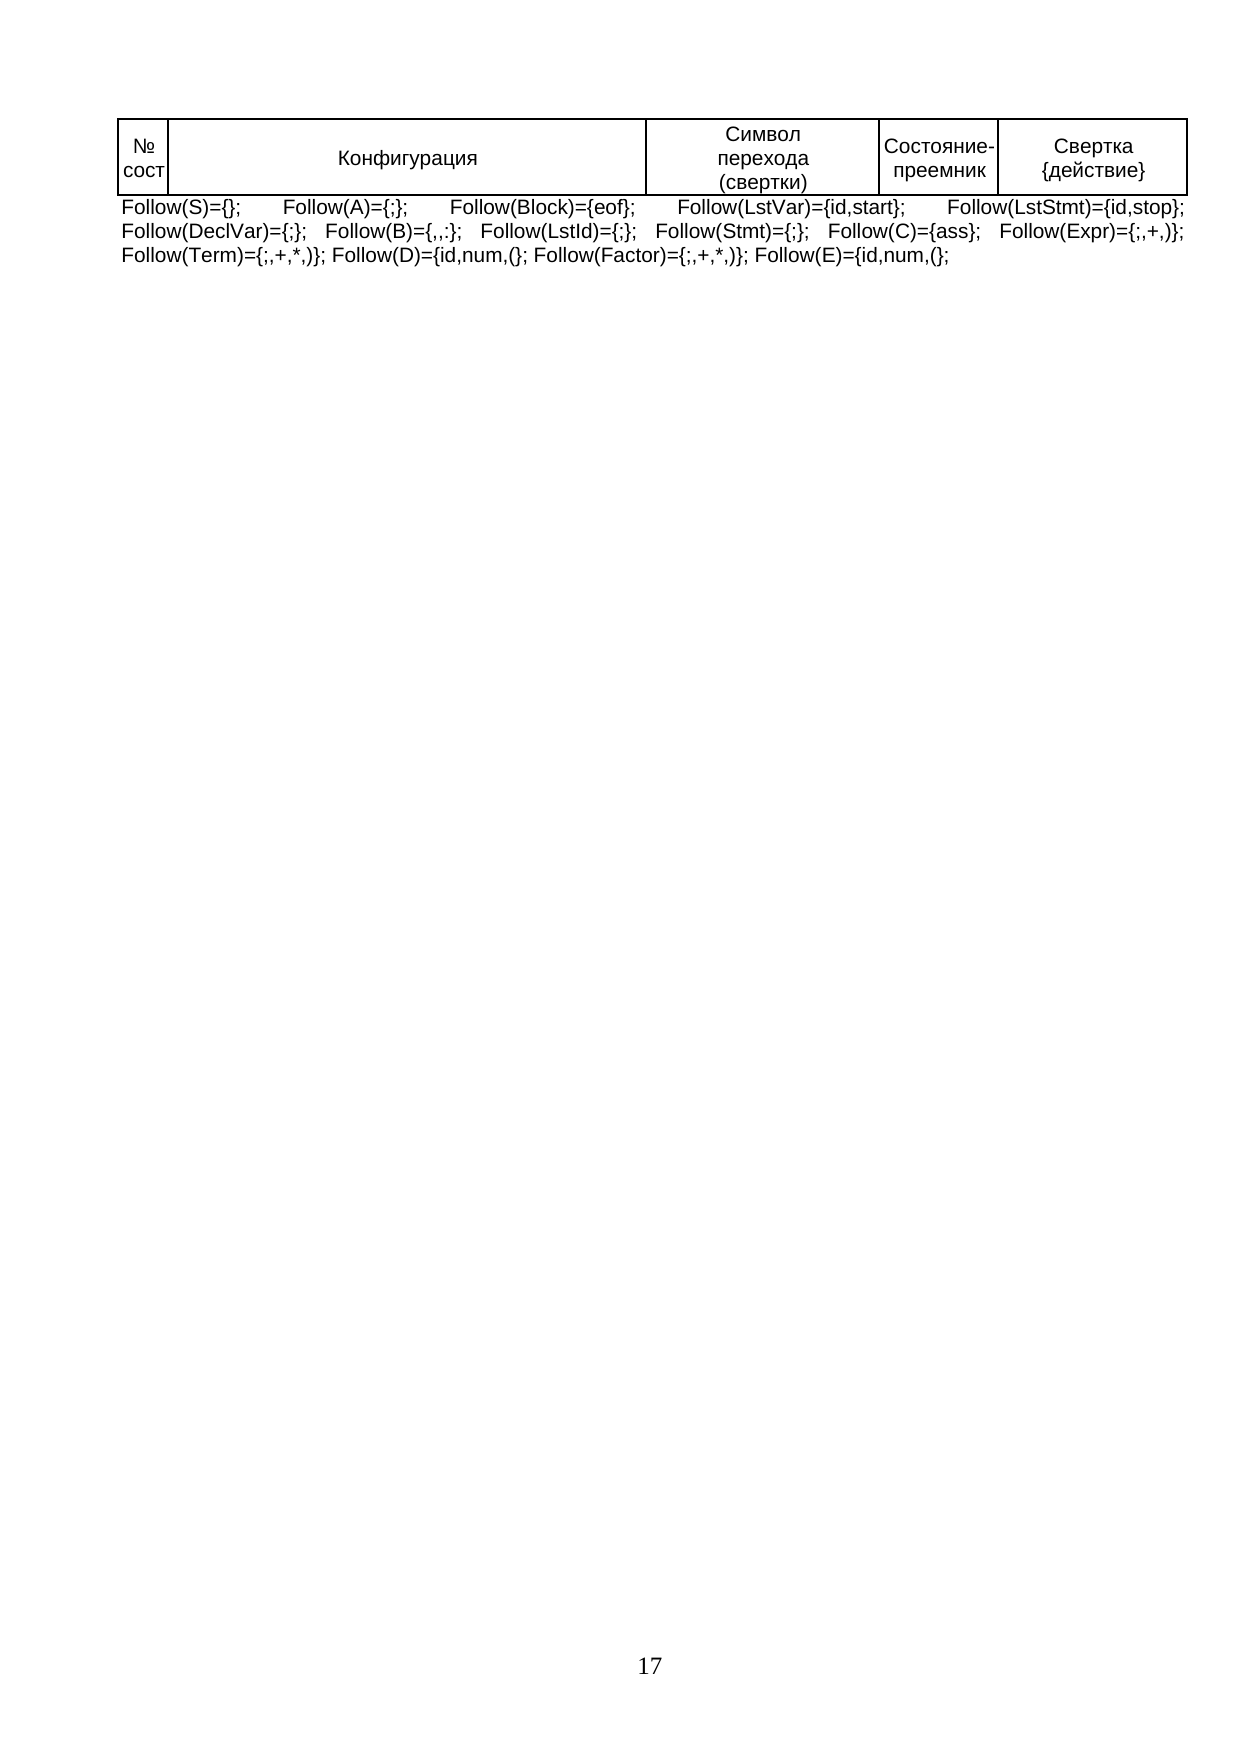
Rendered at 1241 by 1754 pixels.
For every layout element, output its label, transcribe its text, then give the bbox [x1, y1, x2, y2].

table_header № сост [119, 120, 167, 193]
table_header Состояние- преемник [880, 120, 997, 193]
table_header Свертка {действие} [999, 120, 1186, 193]
table_header Символ перехода (свертки) [647, 120, 878, 193]
table_header Конфигурация [169, 120, 645, 193]
table_cell Follow(S)={}; Follow(A)={;}; Follow(Block)={eof}; Follow(LstVar)={id,start}; Follow(LstStmt)={id,stop}; Follow(DeclVar)={;}; Follow(B)={,,:}; Follow(LstId)={;}; Follow(Stmt)={;}; Follow(C)={ass}; Follow(Expr)={;,+,)}; Follow(Term)={;,+,*,)}; Follow(D)={id,num,(}; Follow(Factor)={;,+,*,)}; Follow(E)={id,num,(}; [118, 196, 1187, 267]
